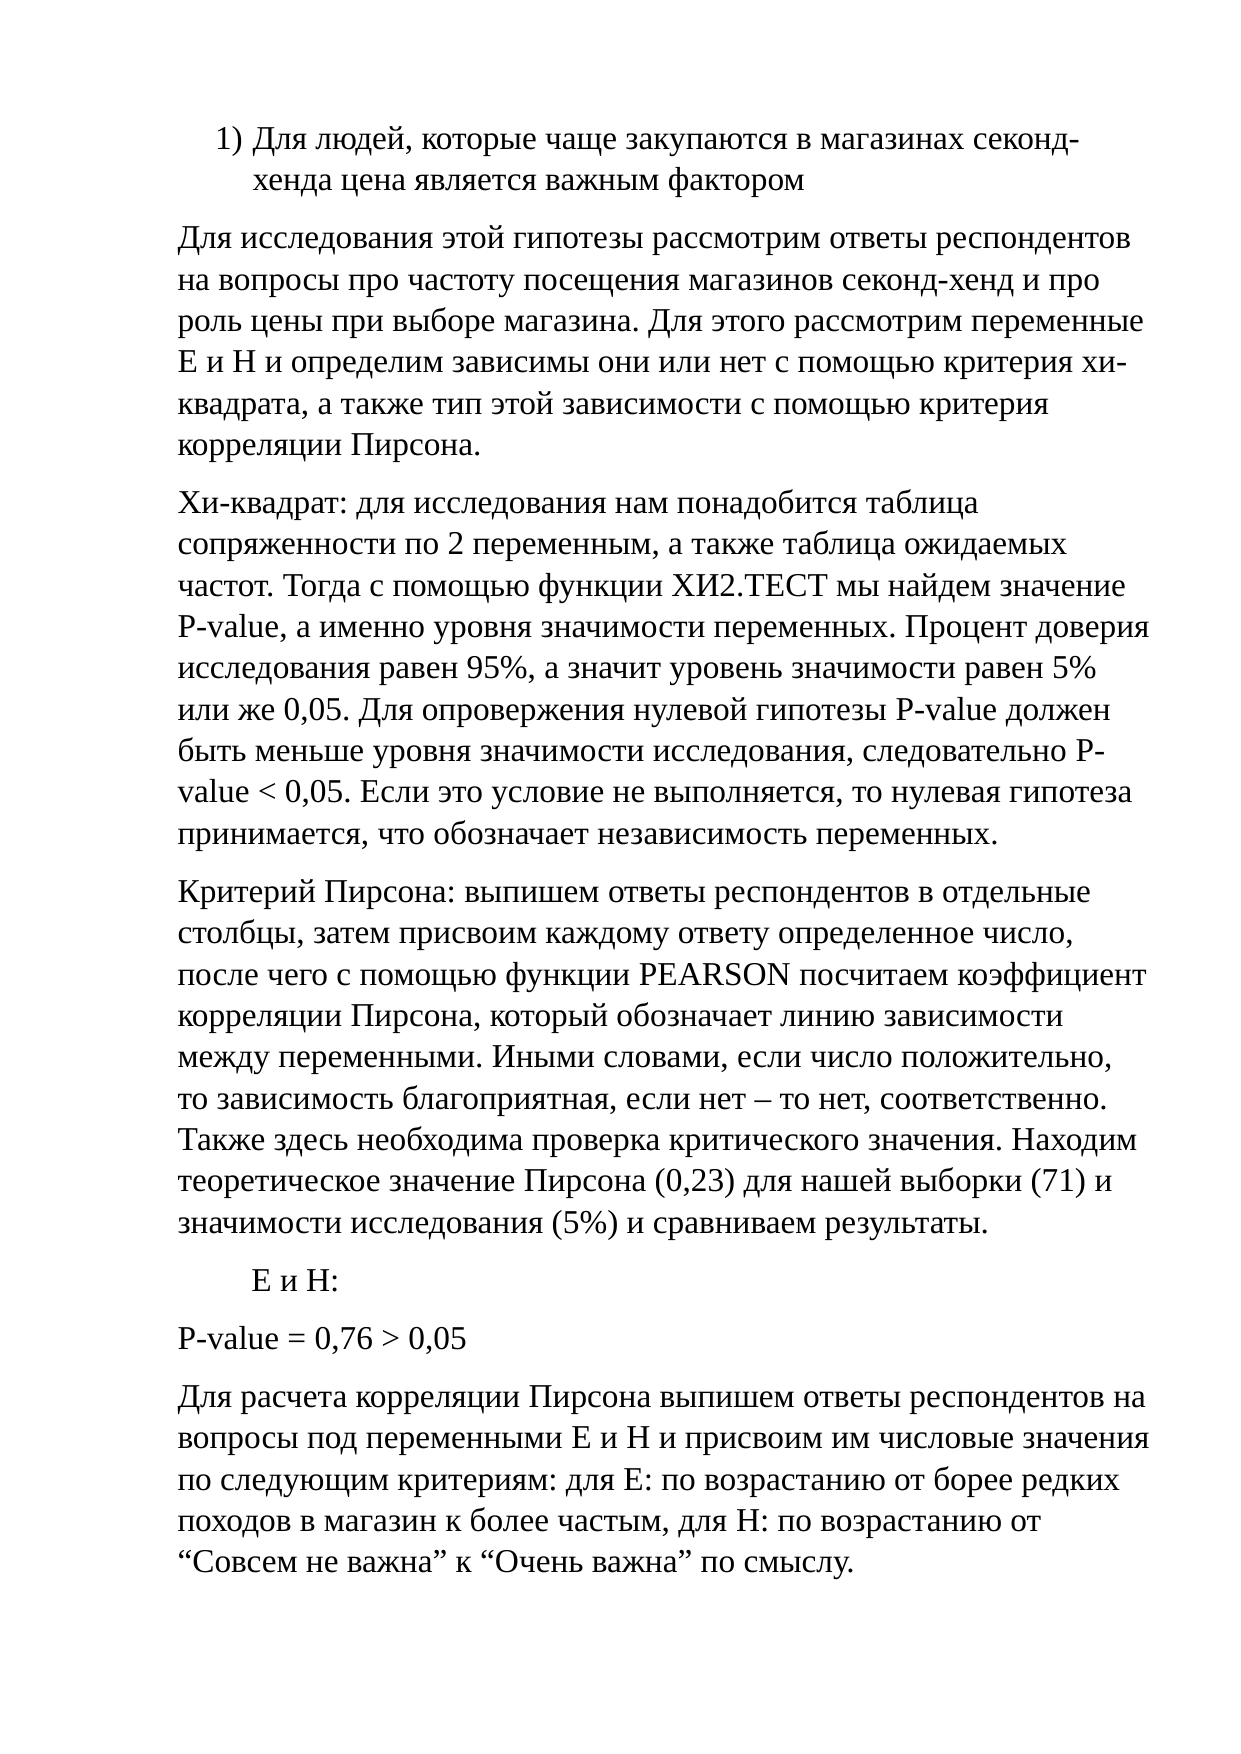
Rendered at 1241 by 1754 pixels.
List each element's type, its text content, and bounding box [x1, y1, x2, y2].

text P-value = 0,76 > 0,05 [177, 1318, 1152, 1356]
text Для исследования этой гипотезы рассмотрим ответы респондентов на вопросы про частоту посещения магазинов секонд-хенд и про роль цены при выборе магазина. Для этого рассмотрим переменные E и H и определим зависимы они или нет с помощью критерия хи-квадрата, а также тип этой зависимости с помощью критерия корреляции Пирсона. [177, 217, 1152, 463]
list Для людей, которые чаще закупаются в магазинах секонд-хенда цена является важным фактором [215, 118, 1152, 198]
text E и H: [177, 1260, 1152, 1298]
text Критерий Пирсона: выпишем ответы респондентов в отдельные столбцы, затем присвоим каждому ответу определенное число, после чего с помощью функции PEARSON посчитаем коэффициент корреляции Пирсона, который обозначает линию зависимости между переменными. Иными словами, если число положительно, то зависимость благоприятная, если нет – то нет, соответственно. Также здесь необходима проверка критического значения. Находим теоретическое значение Пирсона (0,23) для нашей выборки (71) и значимости исследования (5%) и сравниваем результаты. [177, 871, 1152, 1240]
text Для расчета корреляции Пирсона выпишем ответы респондентов на вопросы под переменными E и H и присвоим им числовые значения по следующим критериям: для E: по возрастанию от борее редких походов в магазин к более частым, для H: по возрастанию от “Совсем не важна” к “Очень важна” по смыслу. [177, 1376, 1152, 1580]
text Хи-квадрат: для исследования нам понадобится таблица сопряженности по 2 переменным, а также таблица ожидаемых частот. Тогда с помощью функции ХИ2.ТЕСТ мы найдем значение P-value, а именно уровня значимости переменных. Процент доверия исследования равен 95%, а значит уровень значимости равен 5% или же 0,05. Для опровержения нулевой гипотезы P-value должен быть меньше уровня значимости исследования, следовательно P-value < 0,05. Если это условие не выполняется, то нулевая гипотеза принимается, что обозначает независимость переменных. [177, 482, 1152, 851]
